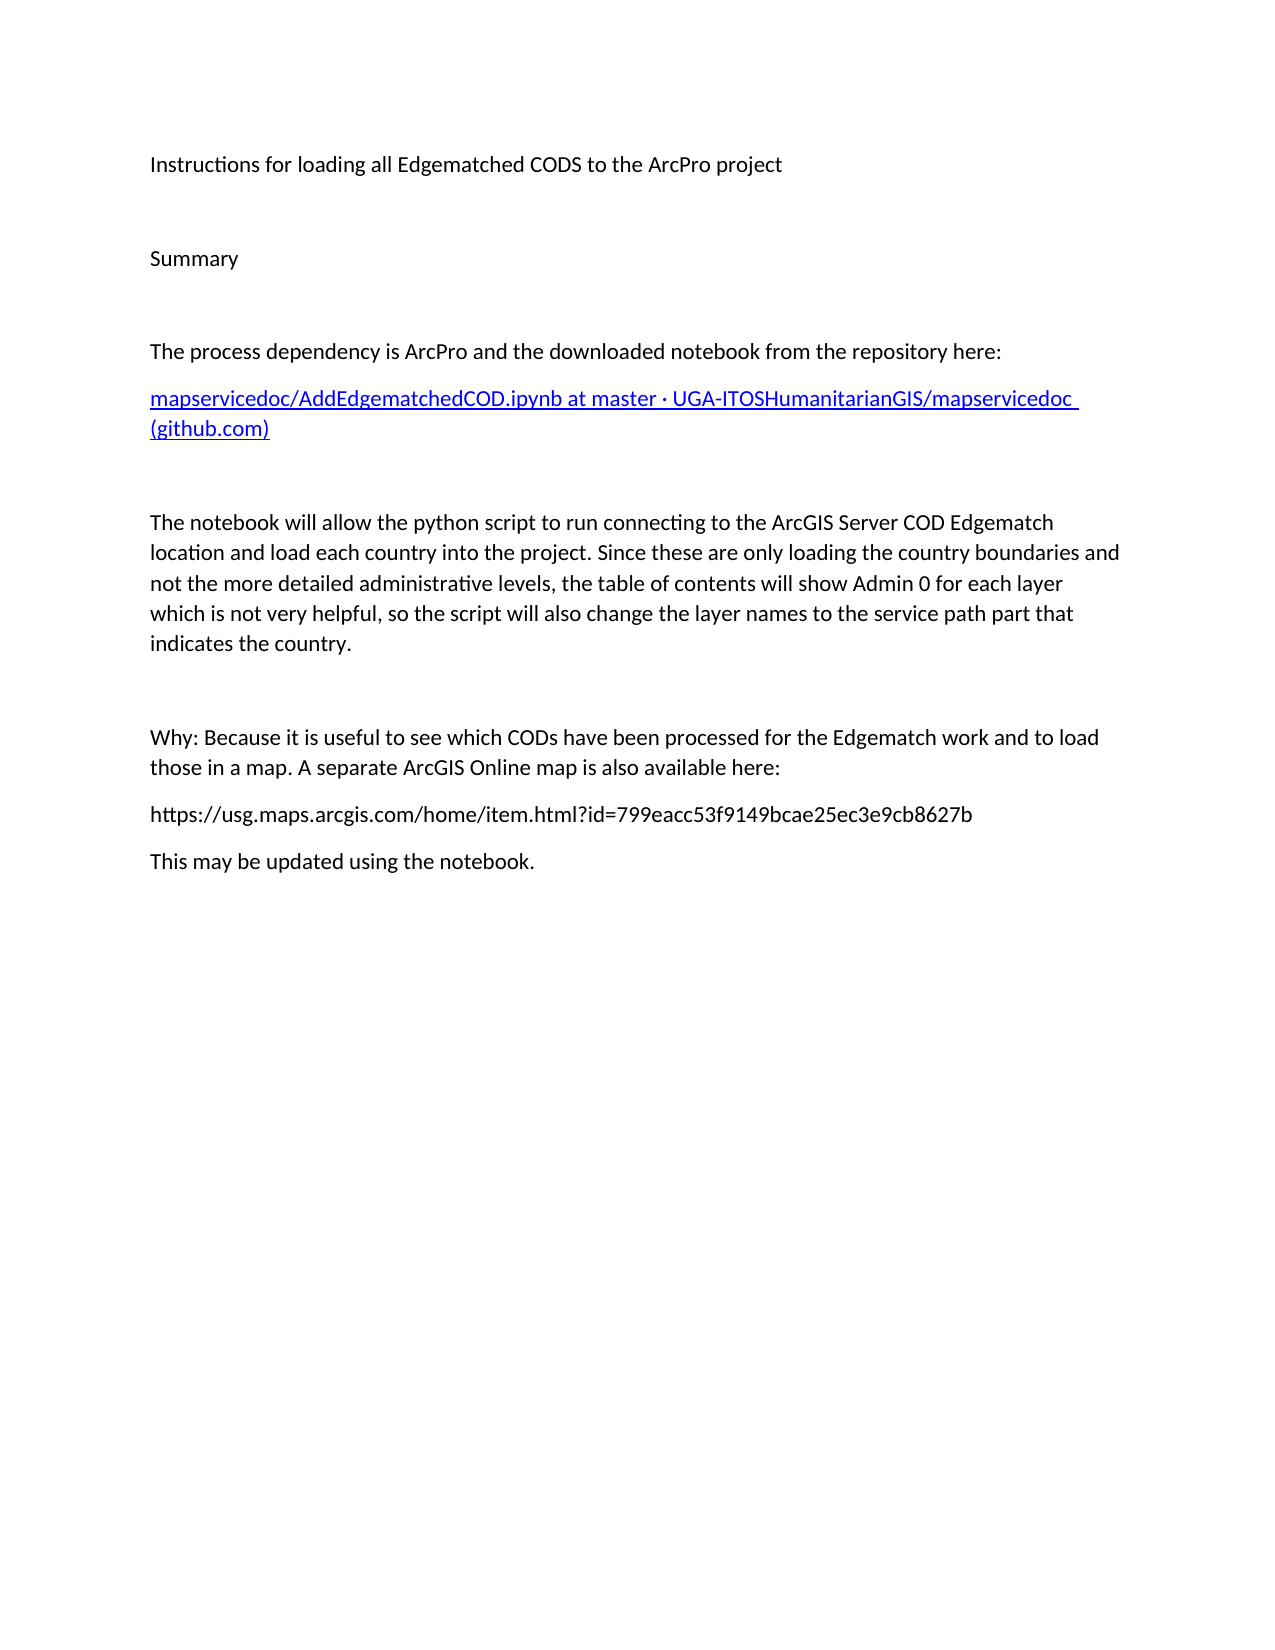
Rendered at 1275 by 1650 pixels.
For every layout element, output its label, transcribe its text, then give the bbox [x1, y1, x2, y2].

text Why: Because it is useful to see which CODs have been processed for the Edgematch work and to load those in a map. A separate ArcGIS Online map is also available here: [150, 723, 1125, 781]
text https://usg.maps.arcgis.com/home/item.html?id=799eacc53f9149bcae25ec3e9cb8627b [150, 800, 1125, 828]
text Instructions for loading all Edgematched CODS to the ArcPro project [150, 150, 1125, 178]
text This may be updated using the notebook. [150, 847, 1125, 875]
text Summary [150, 244, 1125, 272]
text The notebook will allow the python script to run connecting to the ArcGIS Server COD Edgematch location and load each country into the project. Since these are only loading the country boundaries and not the more detailed administrative levels, the table of contents will show Admin 0 for each layer which is not very helpful, so the script will also change the layer names to the service path part that indicates the country. [150, 508, 1125, 657]
text mapservicedoc/AddEdgematchedCOD.ipynb at master · UGA-ITOSHumanitarianGIS/mapservicedoc (github.com) [150, 384, 1125, 443]
text The process dependency is ArcPro and the downloaded notebook from the repository here: [150, 337, 1125, 366]
